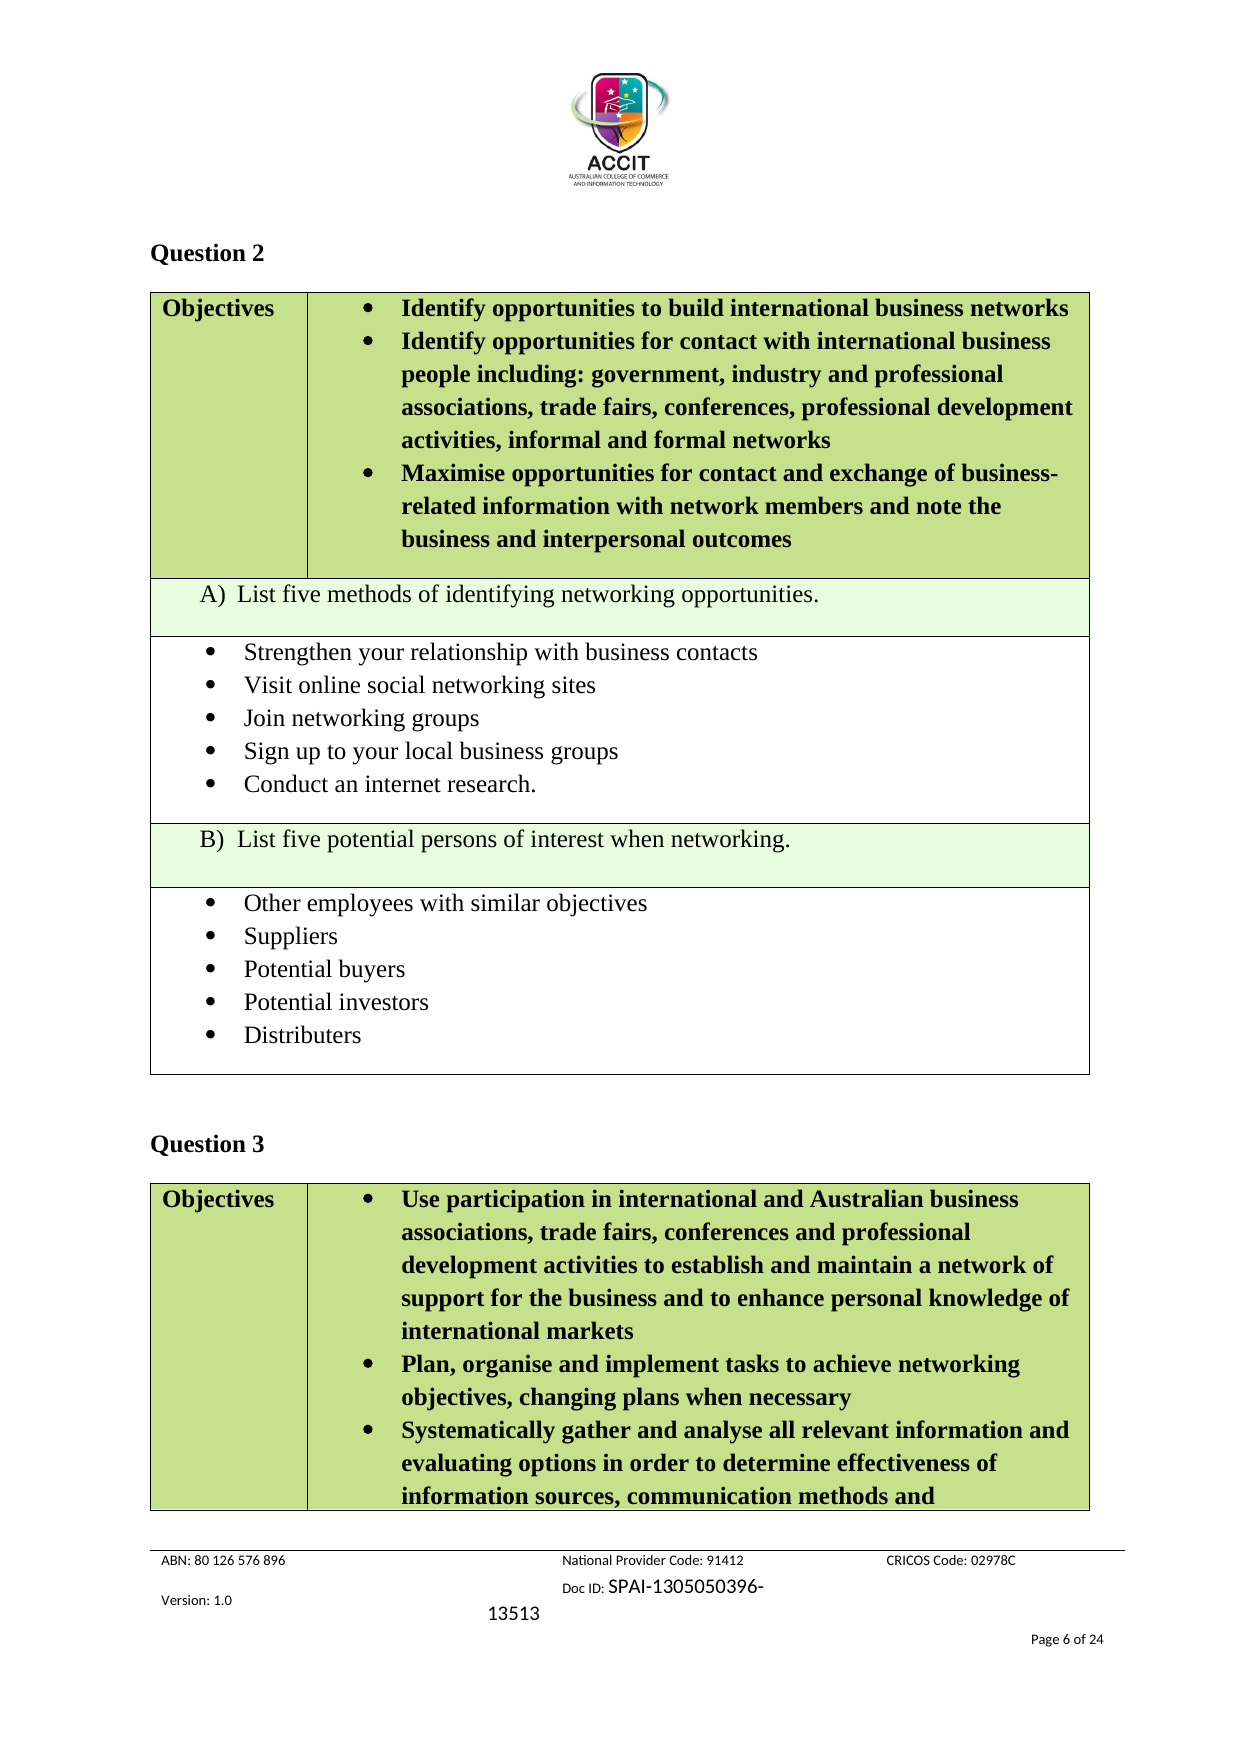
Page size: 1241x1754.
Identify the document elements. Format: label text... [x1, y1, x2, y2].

table_cell List five methods of identifying networking opportunities. [151, 579, 1089, 636]
table_cell Other employees with similar objectives Suppliers Potential buyers Potential investors Distributers [151, 888, 1089, 1074]
picture [568, 73, 672, 187]
table_header Objectives [151, 1184, 307, 1509]
table_cell Strengthen your relationship with business contacts Visit online social networking sites Join networking groups Sign up to your local business groups Conduct an internet research. [151, 637, 1089, 823]
table_cell List five potential persons of interest when networking. [151, 824, 1089, 887]
text Question 2 [150, 238, 1090, 267]
table_header Objectives [151, 293, 307, 578]
text Question 3 [150, 1129, 1090, 1157]
table_header Identify opportunities to build international business networks Identify opportunities for contact with international business people including: government, industry and professional associations, trade fairs, conferences, professional development activities, informal and formal networks Maximise opportunities for contact and exchange of business-related information with network members and note the business and interpersonal outcomes [308, 293, 1089, 578]
